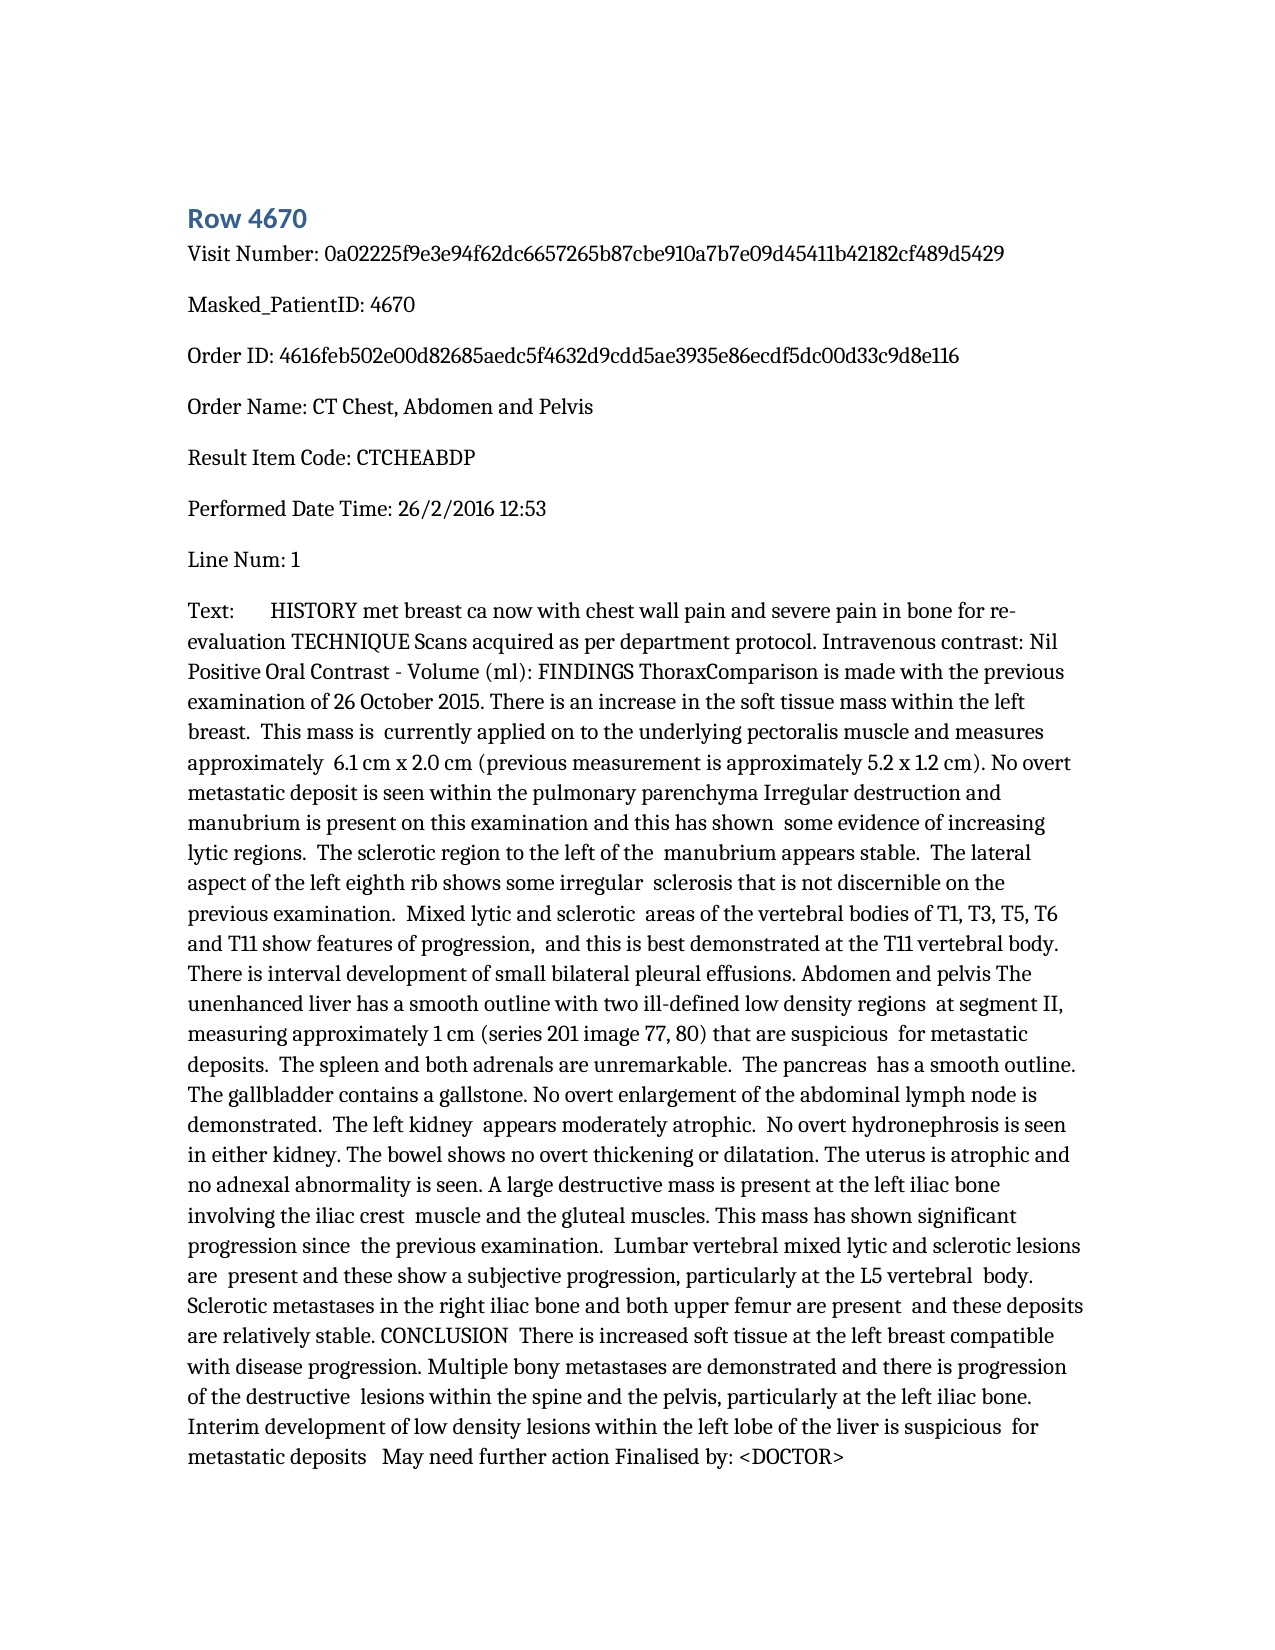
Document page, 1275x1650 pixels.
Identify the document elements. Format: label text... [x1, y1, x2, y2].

text Performed Date Time: 26/2/2016 12:53 [187, 496, 1087, 522]
text Line Num: 1 [187, 547, 1087, 573]
text Masked_PatientID: 4670 [187, 292, 1087, 318]
subtitle Row 4670 [187, 200, 1087, 236]
text Order ID: 4616feb502e00d82685aedc5f4632d9cdd5ae3935e86ecdf5dc00d33c9d8e116 [187, 343, 1087, 369]
text Result Item Code: CTCHEABDP [187, 445, 1087, 471]
text Order Name: CT Chest, Abdomen and Pelvis [187, 394, 1087, 420]
text Text: HISTORY met breast ca now with chest wall pain and severe pain in bone for re-evaluation TECHNIQUE Scans acquired as per department protocol. Intravenous contrast: Nil Positive Oral Contrast - Volume (ml): FINDINGS ThoraxComparison is made with the previous examination of 26 October 2015. There is an increase in the soft tissue mass within the left breast. This mass is currently applied on to the underlying pectoralis muscle and measures approximately 6.1 cm x 2.0 cm (previous measurement is approximately 5.2 x 1.2 cm). No overt metastatic deposit is seen within the pulmonary parenchyma Irregular destruction and manubrium is present on this examination and this has shown some evidence of increasing lytic regions. The sclerotic region to the left of the manubrium appears stable. The lateral aspect of the left eighth rib shows some irregular sclerosis that is not discernible on the previous examination. Mixed lytic and sclerotic areas of the vertebral bodies of T1, T3, T5, T6 and T11 show features of progression, and this is best demonstrated at the T11 vertebral body. There is interval development of small bilateral pleural effusions. Abdomen and pelvis The unenhanced liver has a smooth outline with two ill-defined low density regions at segment II, measuring approximately 1 cm (series 201 image 77, 80) that are suspicious for metastatic deposits. The spleen and both adrenals are unremarkable. The pancreas has a smooth outline. The gallbladder contains a gallstone. No overt enlargement of the abdominal lymph node is demonstrated. The left kidney appears moderately atrophic. No overt hydronephrosis is seen in either kidney. The bowel shows no overt thickening or dilatation. The uterus is atrophic and no adnexal abnormality is seen. A large destructive mass is present at the left iliac bone involving the iliac crest muscle and the gluteal muscles. This mass has shown significant progression since the previous examination. Lumbar vertebral mixed lytic and sclerotic lesions are present and these show a subjective progression, particularly at the L5 vertebral body. Sclerotic metastases in the right iliac bone and both upper femur are present and these deposits are relatively stable. CONCLUSION There is increased soft tissue at the left breast compatible with disease progression. Multiple bony metastases are demonstrated and there is progression of the destructive lesions within the spine and the pelvis, particularly at the left iliac bone. Interim development of low density lesions within the left lobe of the liver is suspicious for metastatic deposits May need further action Finalised by: <DOCTOR> [187, 598, 1087, 1470]
text Visit Number: 0a02225f9e3e94f62dc6657265b87cbe910a7b7e09d45411b42182cf489d5429 [187, 241, 1087, 267]
